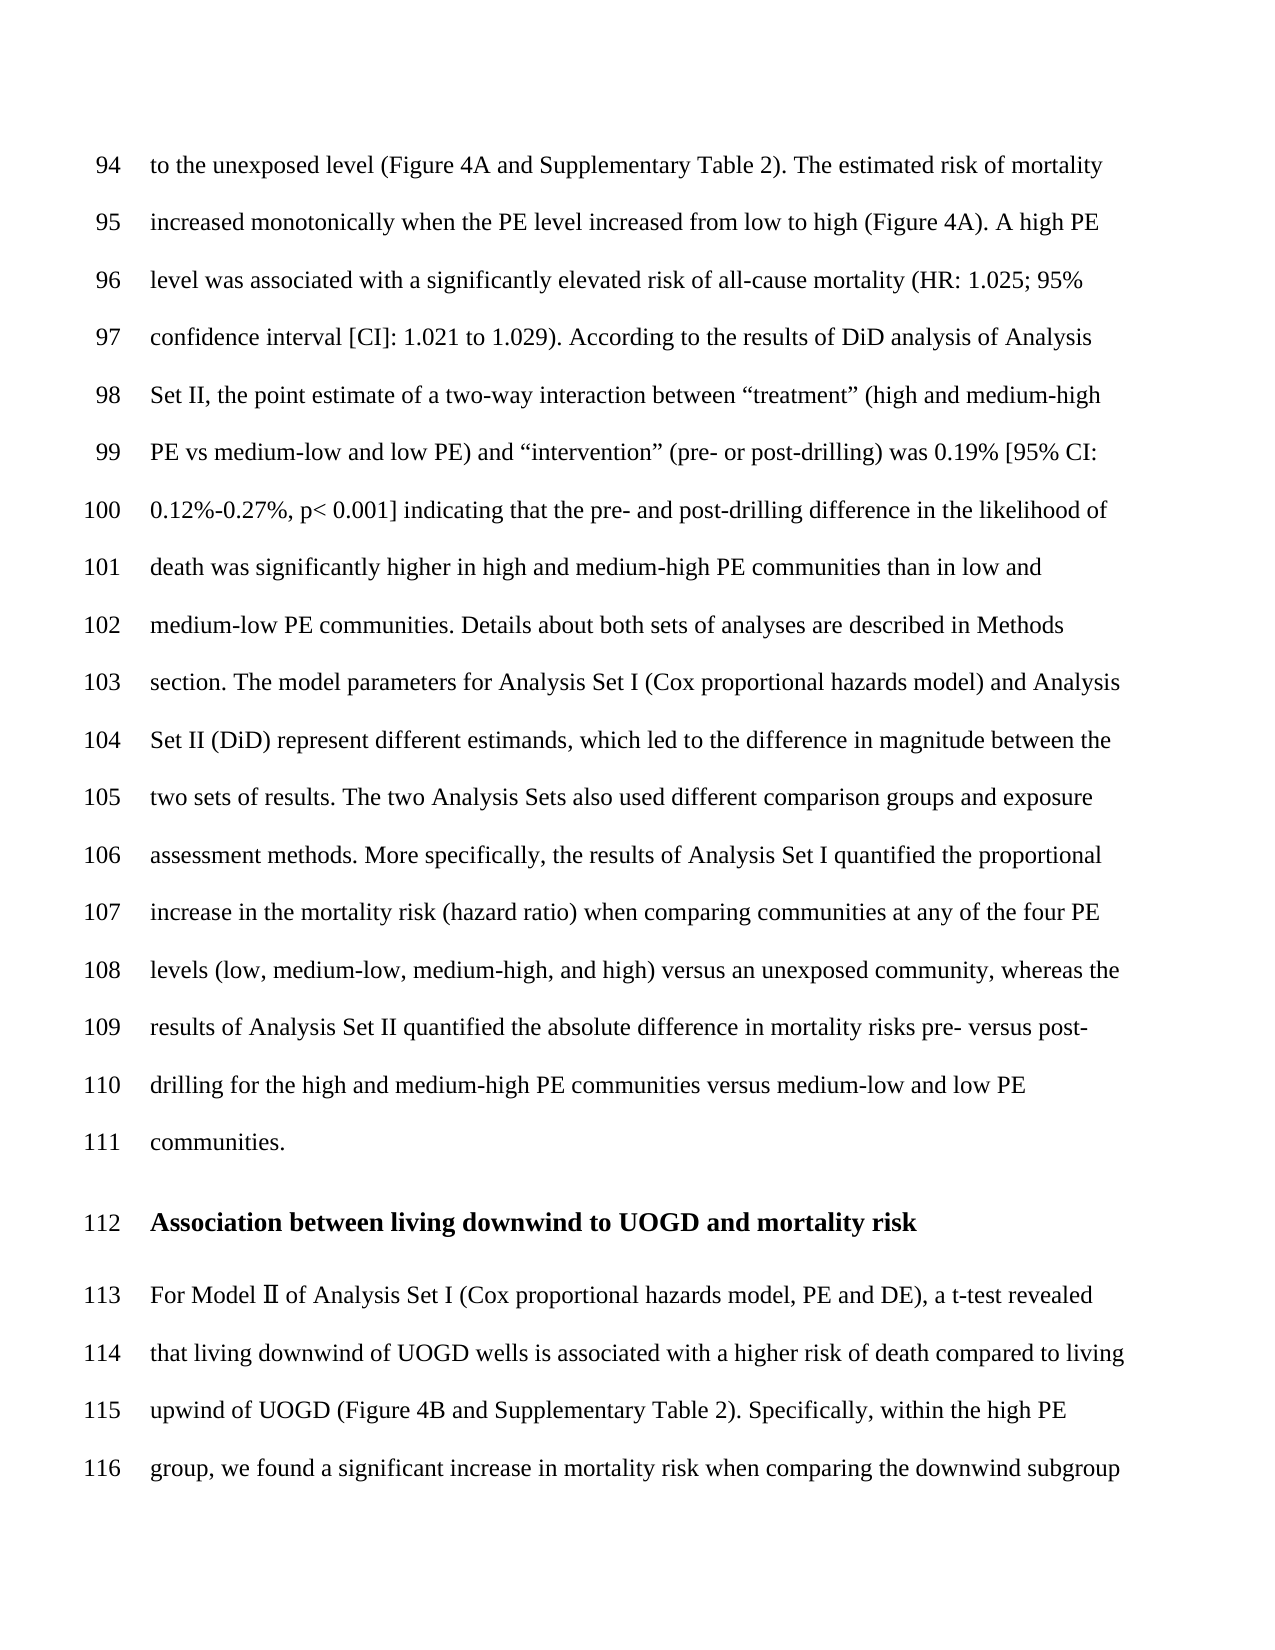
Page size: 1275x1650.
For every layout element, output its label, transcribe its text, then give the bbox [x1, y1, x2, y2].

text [150, 150, 1125, 1156]
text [150, 1281, 1125, 1482]
subtitle Association between living downwind to UOGD and mortality risk [150, 1206, 1125, 1237]
